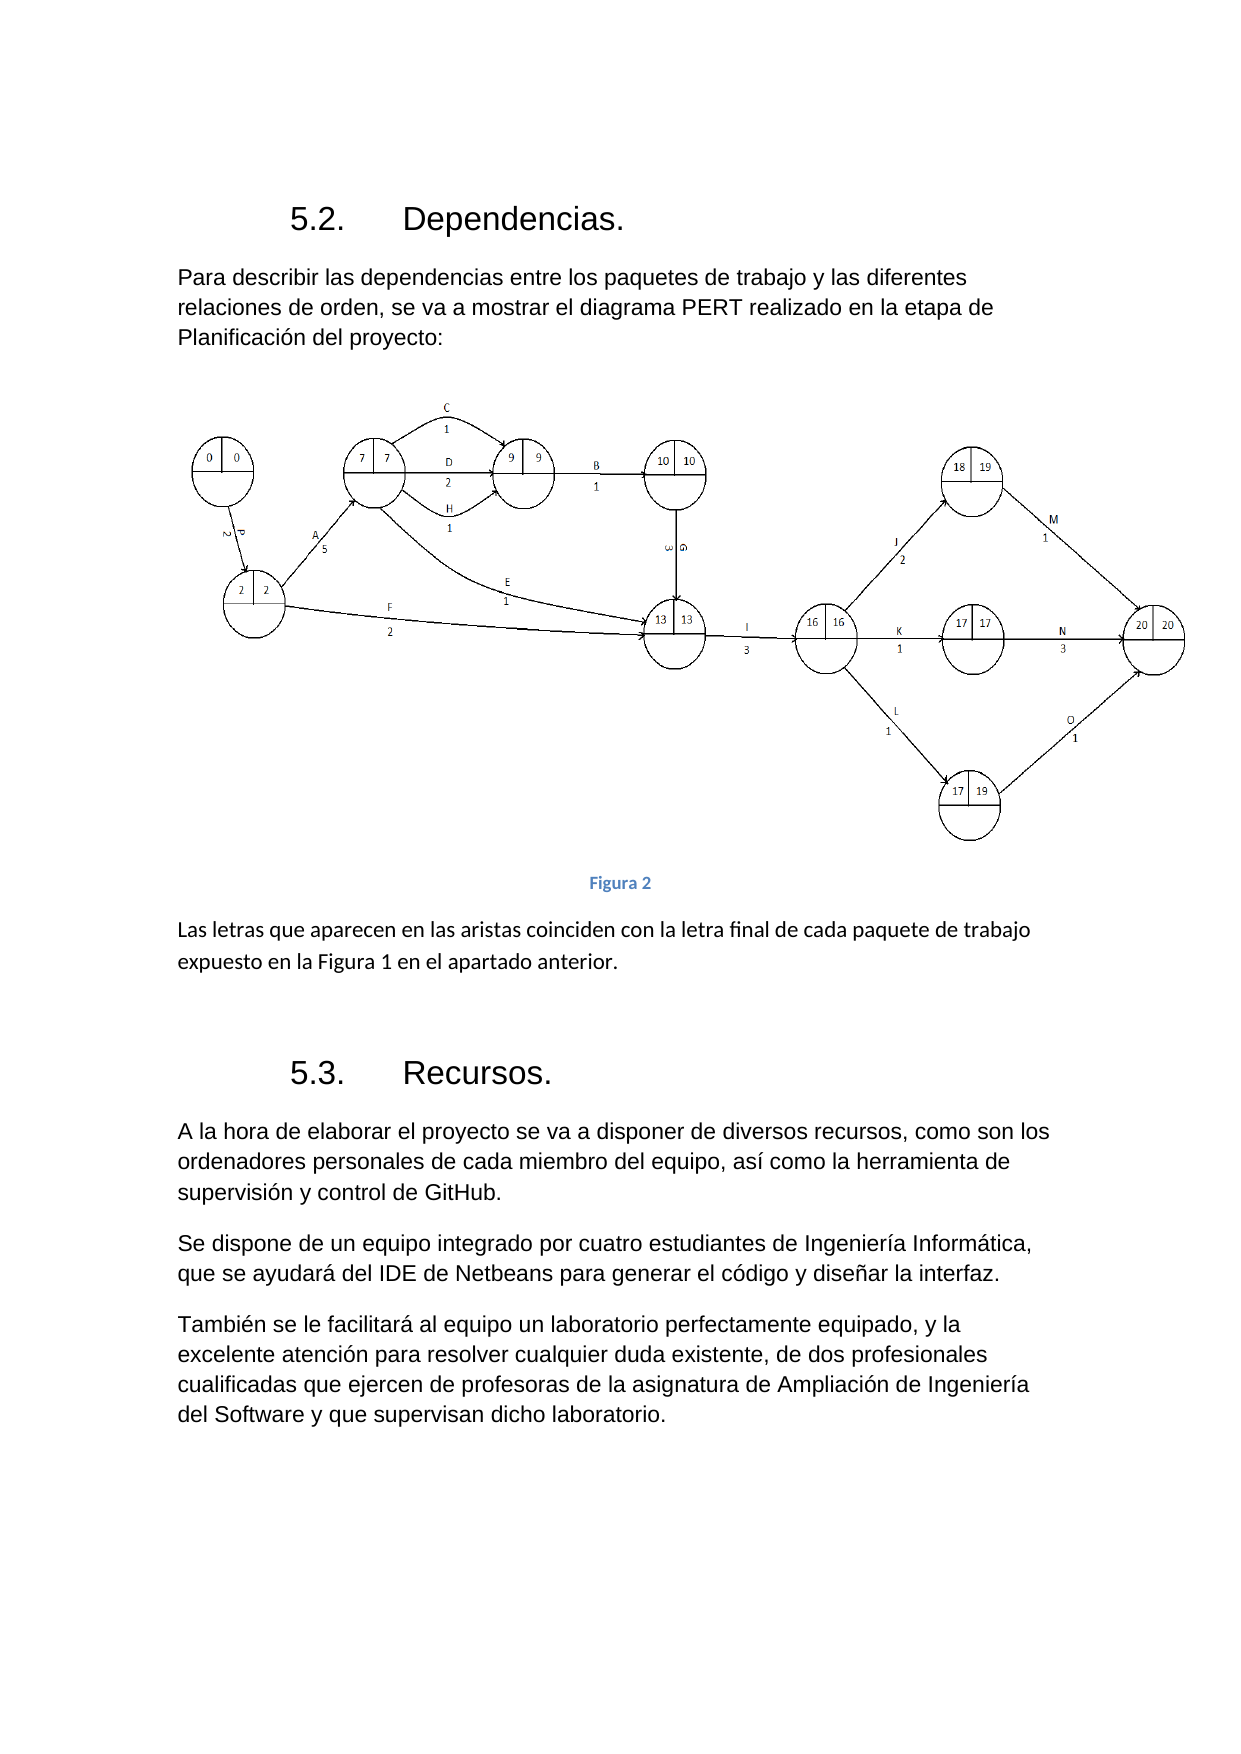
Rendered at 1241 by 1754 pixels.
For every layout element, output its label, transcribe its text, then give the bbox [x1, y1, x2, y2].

picture [177, 375, 1189, 846]
text Figura 2 [177, 871, 1063, 894]
list Recursos. [290, 1053, 1063, 1092]
text Se dispone de un equipo integrado por cuatro estudiantes de Ingeniería Informática, que se ayudará del IDE de Netbeans para generar el código y diseñar la interfaz. [177, 1229, 1063, 1286]
list Dependencias. [290, 199, 1063, 237]
text También se le facilitará al equipo un laboratorio perfectamente equipado, y la excelente atención para resolver cualquier duda existente, de dos profesionales cualificadas que ejercen de profesoras de la asignatura de Ampliación de Ingeniería del Software y que supervisan dicho laboratorio. [177, 1311, 1063, 1428]
text A la hora de elaborar el proyecto se va a disponer de diversos recursos, como son los ordenadores personales de cada miembro del equipo, así como la herramienta de supervisión y control de GitHub. [177, 1118, 1063, 1205]
text Las letras que aparecen en las aristas coinciden con la letra final de cada paquete de trabajo expuesto en la Figura 1 en el apartado anterior. [177, 915, 1063, 975]
text Para describir las dependencias entre los paquetes de trabajo y las diferentes relaciones de orden, se va a mostrar el diagrama PERT realizado en la etapa de Planificación del proyecto: [177, 264, 1063, 350]
